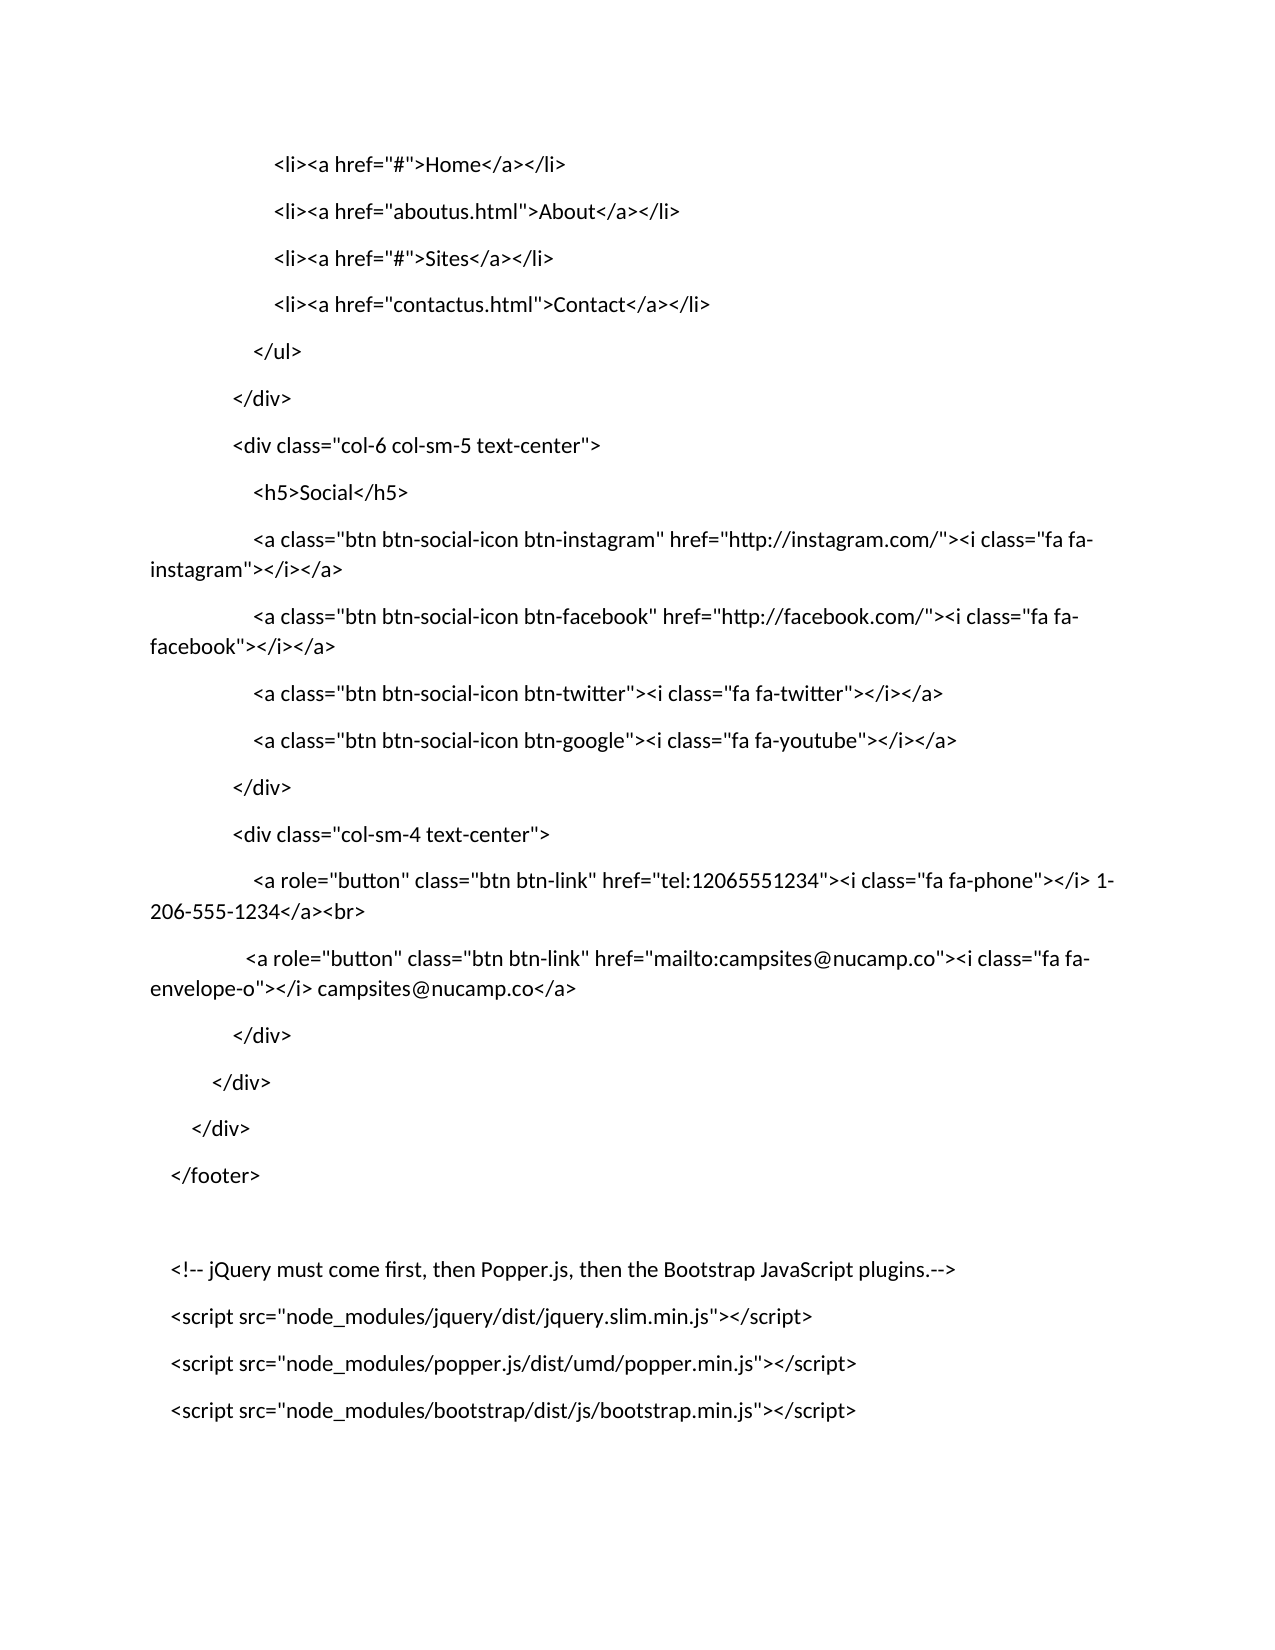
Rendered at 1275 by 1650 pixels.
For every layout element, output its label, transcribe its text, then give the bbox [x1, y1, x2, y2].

text </div> [150, 1114, 1125, 1143]
text <script src="node_modules/jquery/dist/jquery.slim.min.js"></script> [150, 1302, 1125, 1330]
text </div> [150, 384, 1125, 412]
text <a class="btn btn-social-icon btn-google"><i class="fa fa-youtube"></i></a> [150, 726, 1125, 754]
text <script src="node_modules/bootstrap/dist/js/bootstrap.min.js"></script> [150, 1396, 1125, 1424]
text <li><a href="#">Home</a></li> [150, 150, 1125, 178]
text <!-- jQuery must come first, then Popper.js, then the Bootstrap JavaScript plugins.--> [150, 1255, 1125, 1283]
text <h5>Social</h5> [150, 478, 1125, 506]
text <a class="btn btn-social-icon btn-facebook" href="http://facebook.com/"><i class="fa fa-facebook"></i></a> [150, 602, 1125, 660]
text <li><a href="contactus.html">Contact</a></li> [150, 291, 1125, 319]
text <li><a href="aboutus.html">About</a></li> [150, 197, 1125, 225]
text </div> [150, 773, 1125, 801]
text </div> [150, 1068, 1125, 1096]
text <div class="col-6 col-sm-5 text-center"> [150, 431, 1125, 459]
text <li><a href="#">Sites</a></li> [150, 244, 1125, 272]
text <a role="button" class="btn btn-link" href="tel:12065551234"><i class="fa fa-phone"></i> 1-206-555-1234</a><br> [150, 867, 1125, 925]
text <script src="node_modules/popper.js/dist/umd/popper.min.js"></script> [150, 1349, 1125, 1377]
text <a class="btn btn-social-icon btn-twitter"><i class="fa fa-twitter"></i></a> [150, 679, 1125, 707]
text </div> [150, 1021, 1125, 1049]
text <div class="col-sm-4 text-center"> [150, 820, 1125, 848]
text <a role="button" class="btn btn-link" href="mailto:campsites@nucamp.co"><i class="fa fa-envelope-o"></i> campsites@nucamp.co</a> [150, 944, 1125, 1002]
text </footer> [150, 1161, 1125, 1189]
text </ul> [150, 337, 1125, 366]
text <a class="btn btn-social-icon btn-instagram" href="http://instagram.com/"><i class="fa fa-instagram"></i></a> [150, 525, 1125, 583]
